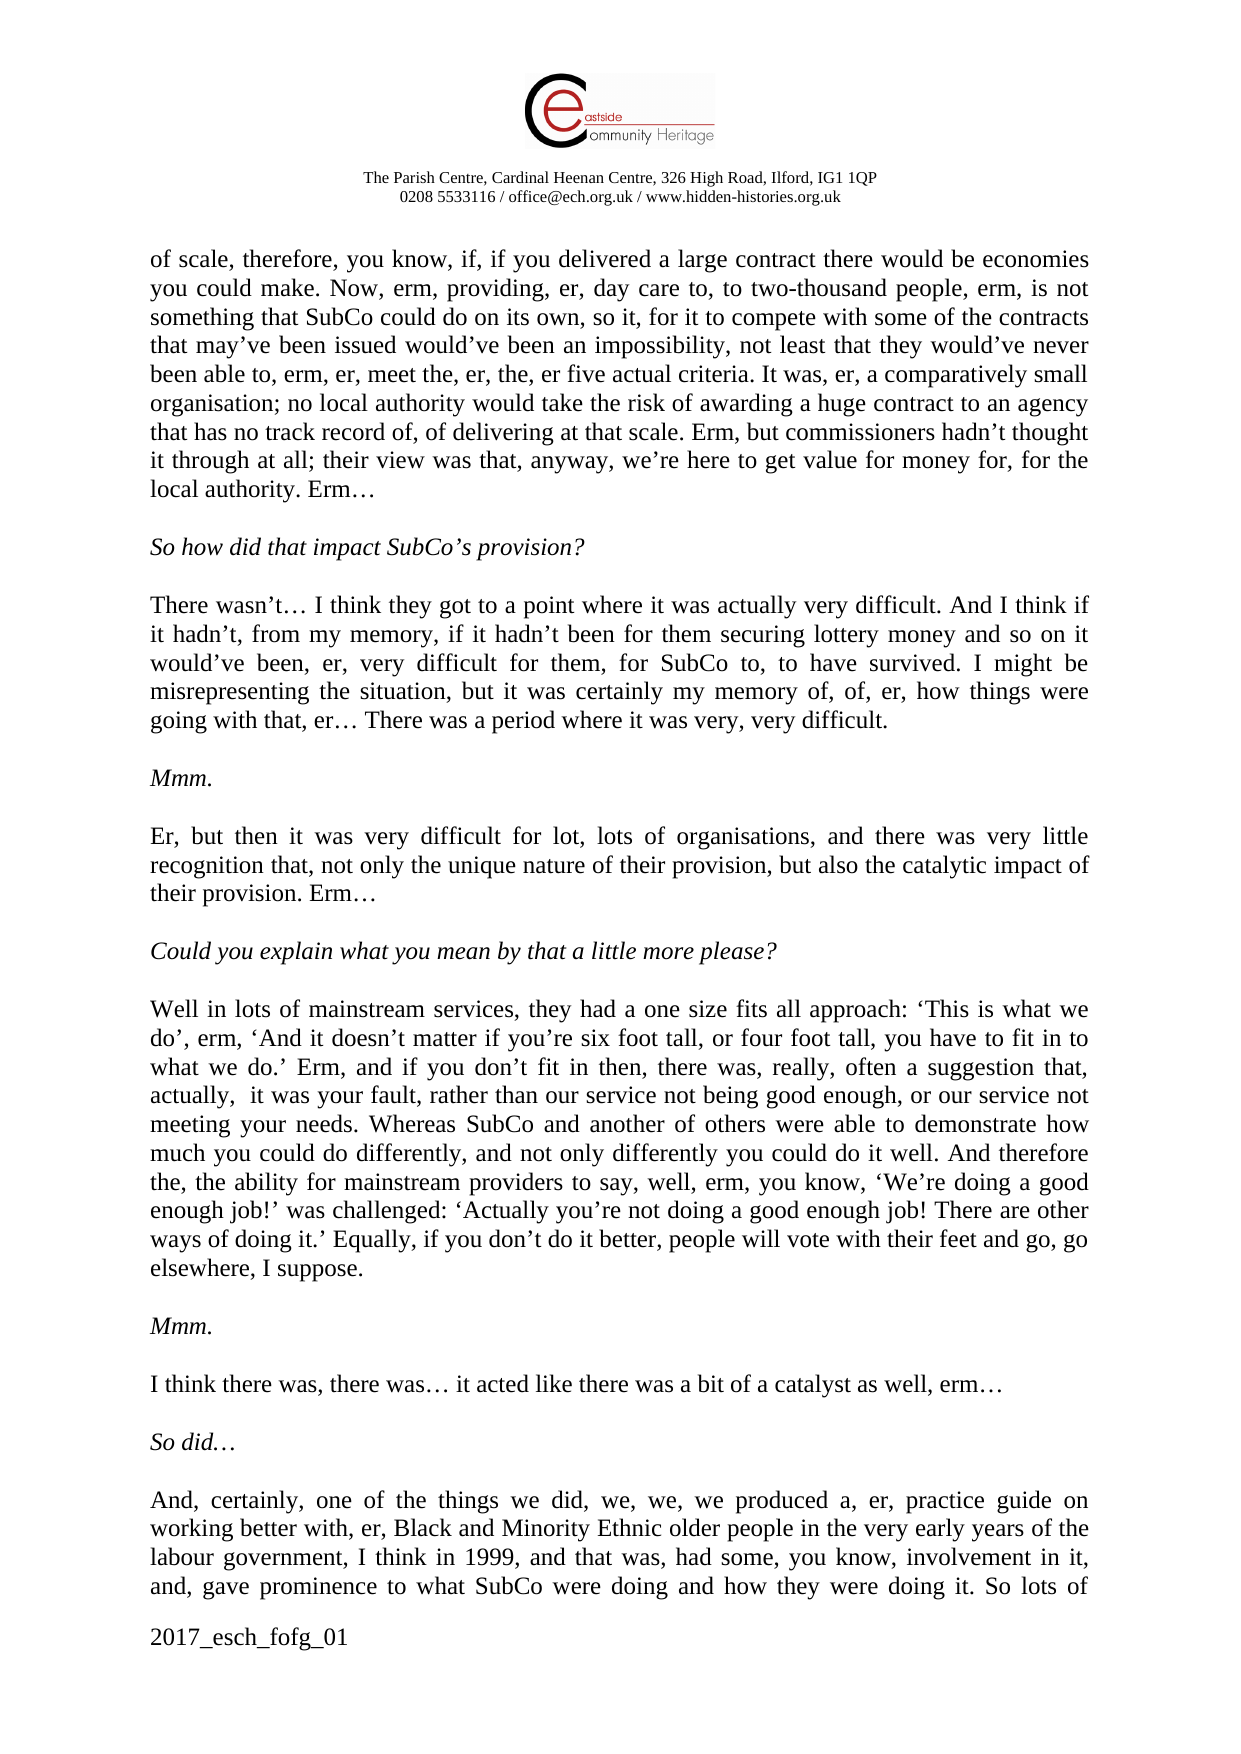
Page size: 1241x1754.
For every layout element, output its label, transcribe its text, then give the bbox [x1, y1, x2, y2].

text So did… [150, 1427, 1090, 1456]
text Could you explain what you mean by that a little more please? [150, 936, 1090, 965]
text Well in lots of mainstream services, they had a one size fits all approach: ‘This is what we do’, erm, ‘And it doesn’t matter if you’re six foot tall, or four foot tall, you have to fit in to what we do.’ Erm, and if you don’t fit in then, there was, really, often a suggestion that, actually, it was your fault, rather than our service not being good enough, or our service not meeting your needs. Whereas SubCo and another of others were able to demonstrate how much you could do differently, and not only differently you could do it well. And therefore the, the ability for mainstream providers to say, well, erm, you know, ‘We’re doing a good enough job!’ was challenged: ‘Actually you’re not doing a good enough job! There are other ways of doing it.’ Equally, if you don’t do it better, people will vote with their feet and go, go elsewhere, I suppose. [150, 994, 1090, 1282]
picture [524, 73, 716, 149]
text Mmm. [150, 763, 1090, 792]
text So how did that impact SubCo’s provision? [150, 532, 1090, 561]
text There wasn’t… I think they got to a point where it was actually very difficult. And I think if it hadn’t, from my memory, if it hadn’t been for them securing lottery money and so on it would’ve been, er, very difficult for them, for SubCo to, to have survived. I might be misrepresenting the situation, but it was certainly my memory of, of, er, how things were going with that, er… There was a period where it was very, very difficult. [150, 590, 1090, 734]
text Er, but then it was very difficult for lot, lots of organisations, and there was very little recognition that, not only the unique nature of their provision, but also the catalytic impact of their provision. Erm… [150, 821, 1090, 907]
text Mmm. [150, 1311, 1090, 1340]
text I think there was, there was… it acted like there was a bit of a catalyst as well, erm… [150, 1369, 1090, 1398]
